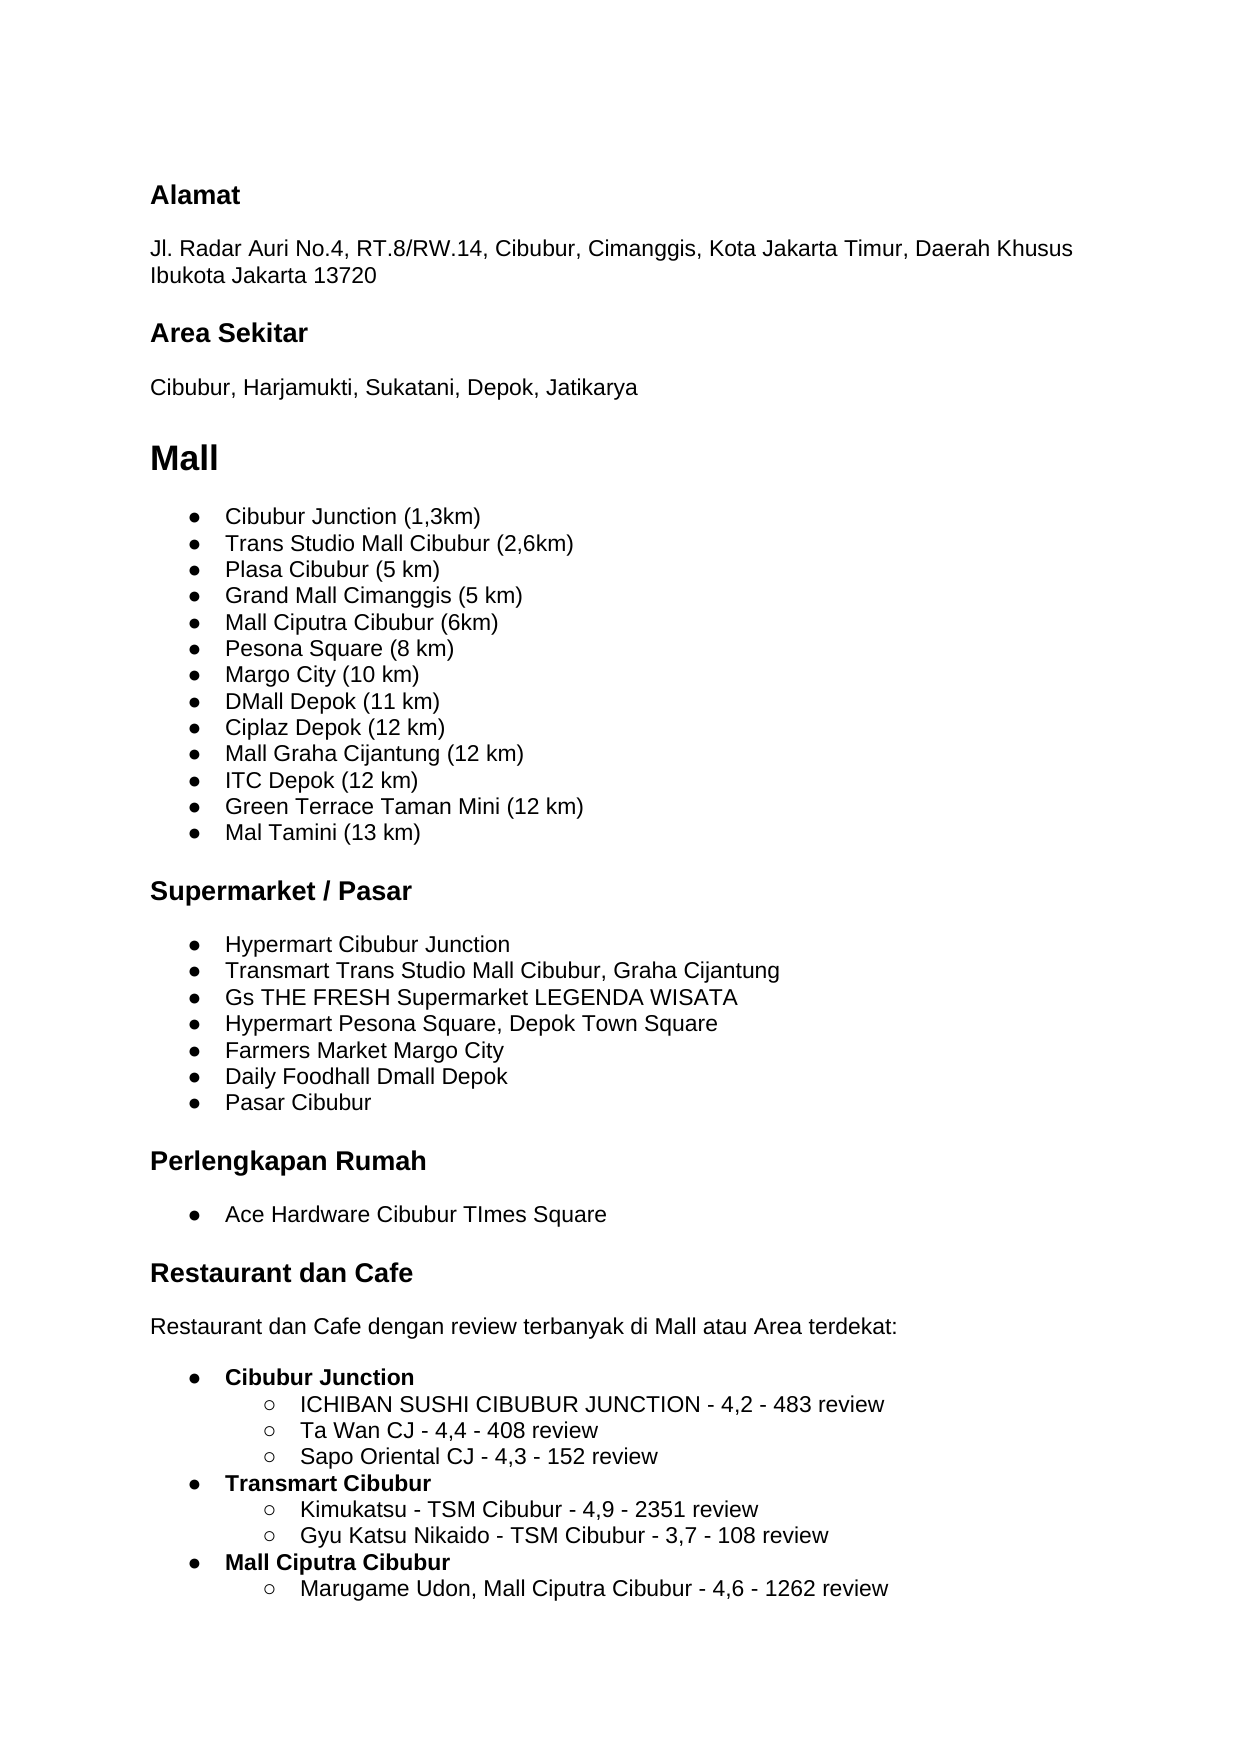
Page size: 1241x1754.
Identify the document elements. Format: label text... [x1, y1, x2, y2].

subtitle Restaurant dan Cafe [150, 1257, 1090, 1288]
list Mall Graha Cijantung (12 km) [187, 740, 1090, 767]
list Pasar Cibubur [187, 1089, 1090, 1116]
list Mall Ciputra Cibubur [187, 1549, 1090, 1575]
subtitle Alamat [150, 179, 1090, 210]
list Hypermart Cibubur Junction [187, 931, 1090, 957]
subtitle Supermarket / Pasar [150, 875, 1090, 906]
list Pesona Square (8 km) [187, 635, 1090, 661]
list Transmart Trans Studio Mall Cibubur, Graha Cijantung [187, 957, 1090, 984]
list Transmart Cibubur [187, 1469, 1090, 1496]
list ICHIBAN SUSHI CIBUBUR JUNCTION - 4,2 - 483 review [262, 1391, 1090, 1417]
list DMall Depok (11 km) [187, 688, 1090, 714]
list Ace Hardware Cibubur TImes Square [187, 1201, 1090, 1227]
list ITC Depok (12 km) [187, 767, 1090, 793]
list Plasa Cibubur (5 km) [187, 556, 1090, 582]
list Sapo Oriental CJ - 4,3 - 152 review [262, 1443, 1090, 1469]
list Gyu Katsu Nikaido - TSM Cibubur - 3,7 - 108 review [262, 1522, 1090, 1549]
list Kimukatsu - TSM Cibubur - 4,9 - 2351 review [262, 1496, 1090, 1522]
list Grand Mall Cimanggis (5 km) [187, 582, 1090, 608]
subtitle Area Sekitar [150, 317, 1090, 348]
list Trans Studio Mall Cibubur (2,6km) [187, 529, 1090, 556]
list Marugame Udon, Mall Ciputra Cibubur - 4,6 - 1262 review [262, 1575, 1090, 1601]
list Gs THE FRESH Supermarket LEGENDA WISATA [187, 984, 1090, 1010]
list Cibubur Junction (1,3km) [187, 503, 1090, 529]
subtitle Mall [150, 437, 1090, 478]
list Ta Wan CJ - 4,4 - 408 review [262, 1417, 1090, 1443]
list Farmers Market Margo City [187, 1037, 1090, 1063]
list Mal Tamini (13 km) [187, 819, 1090, 846]
list Ciplaz Depok (12 km) [187, 714, 1090, 740]
text Cibubur, Harjamukti, Sukatani, Depok, Jatikarya [150, 373, 1090, 400]
text Restaurant dan Cafe dengan review terbanyak di Mall atau Area terdekat: [150, 1313, 1090, 1339]
subtitle Perlengkapan Rumah [150, 1145, 1090, 1176]
list Mall Ciputra Cibubur (6km) [187, 608, 1090, 635]
list Hypermart Pesona Square, Depok Town Square [187, 1010, 1090, 1037]
list Cibubur Junction [187, 1364, 1090, 1391]
list Green Terrace Taman Mini (12 km) [187, 793, 1090, 819]
list Margo City (10 km) [187, 661, 1090, 688]
list Daily Foodhall Dmall Depok [187, 1063, 1090, 1089]
text Jl. Radar Auri No.4, RT.8/RW.14, Cibubur, Cimanggis, Kota Jakarta Timur, Daerah Khusus Ibukota Jakarta 13720 [150, 235, 1090, 288]
